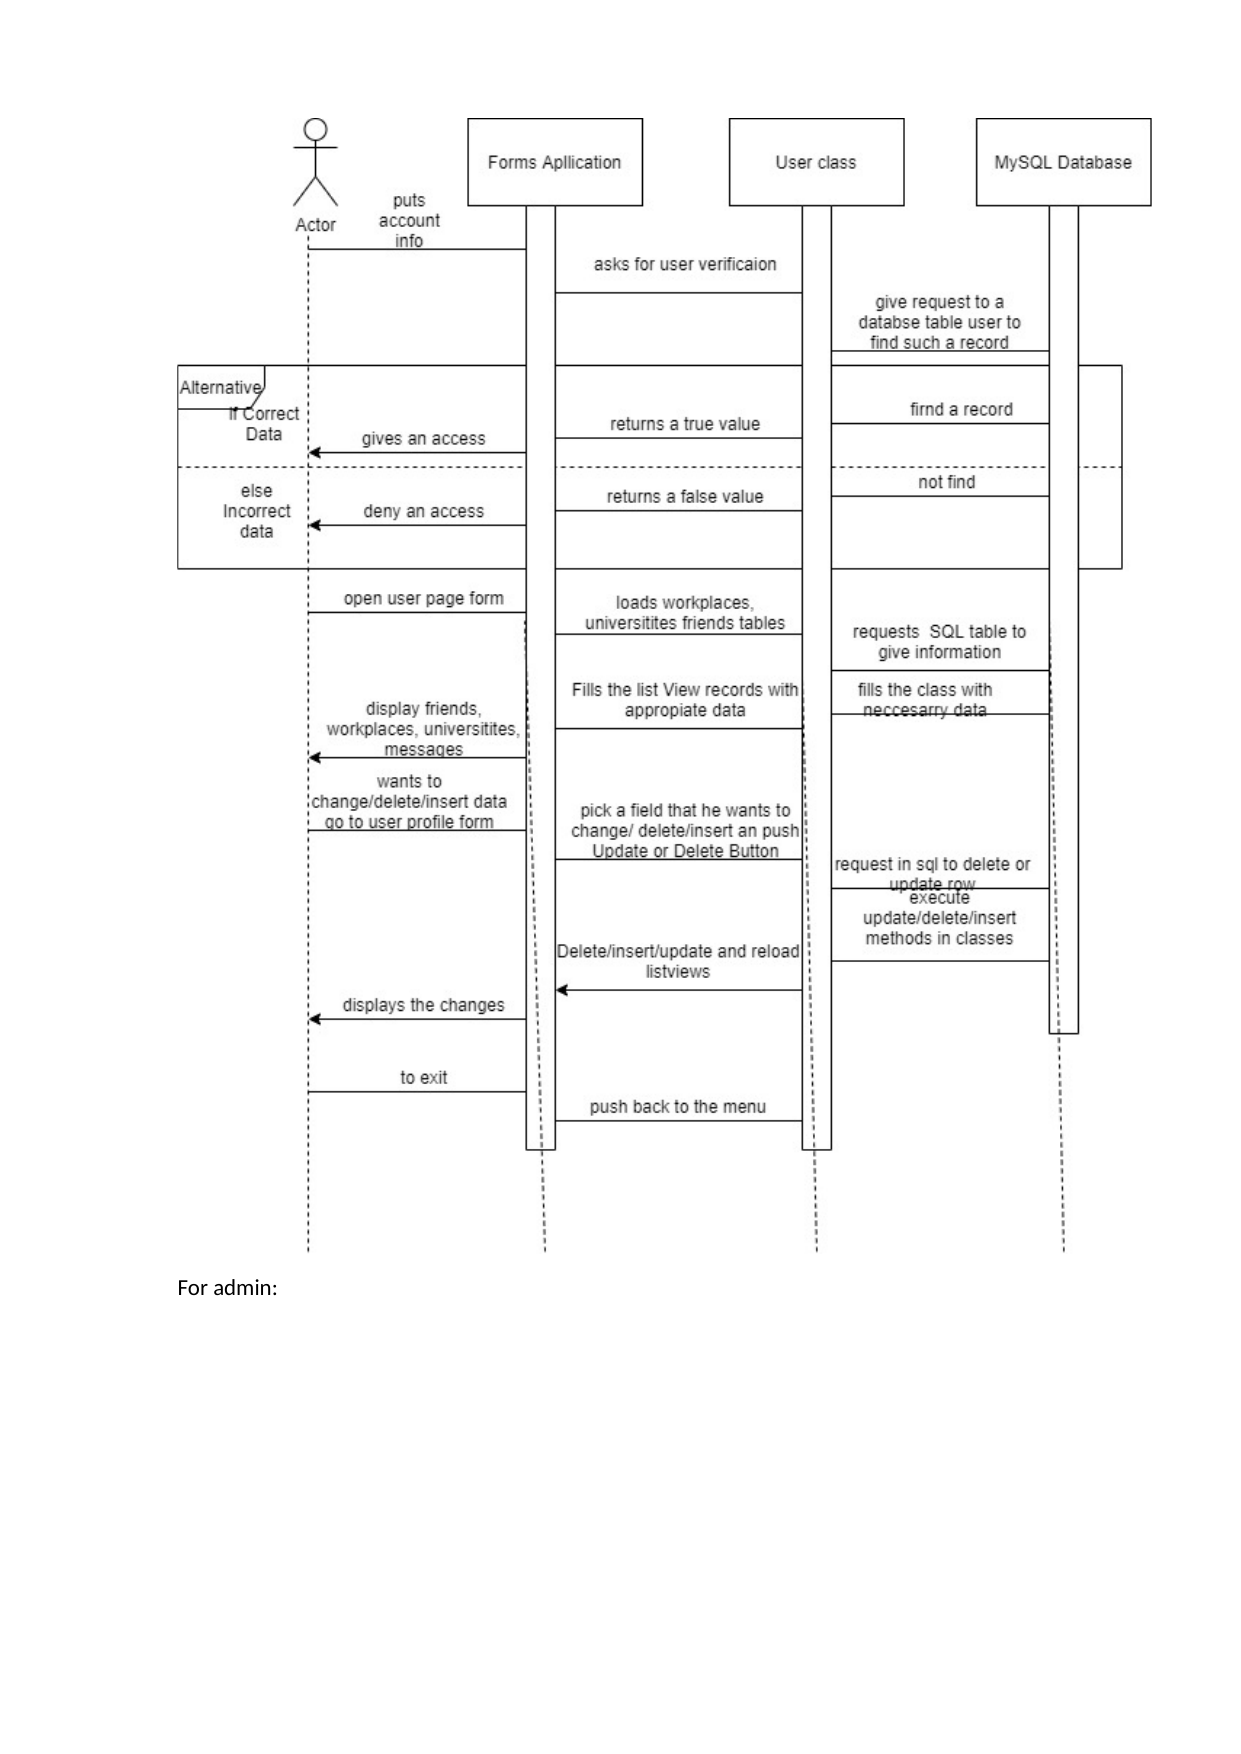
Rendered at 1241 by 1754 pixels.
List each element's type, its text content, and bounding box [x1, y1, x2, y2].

text For admin: [177, 1273, 1152, 1301]
picture [177, 118, 1152, 1254]
